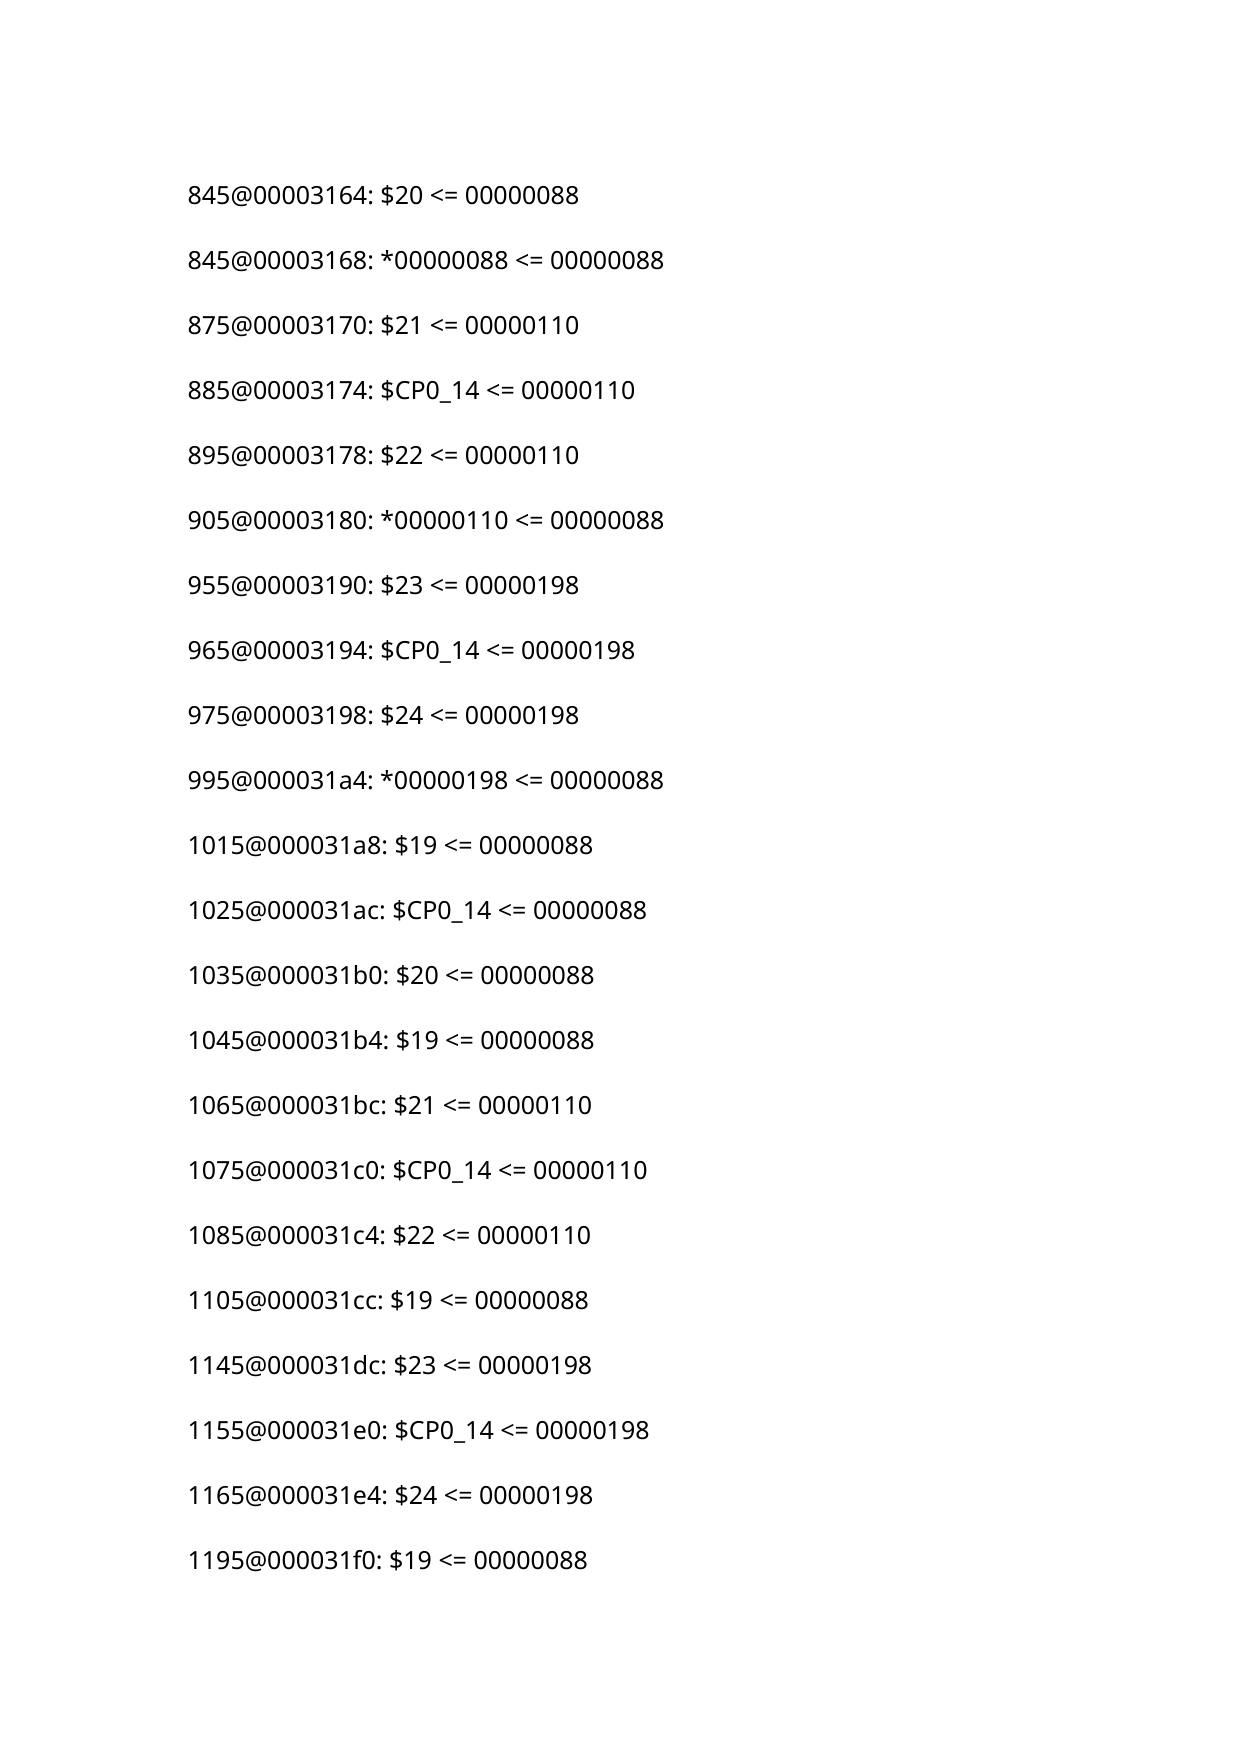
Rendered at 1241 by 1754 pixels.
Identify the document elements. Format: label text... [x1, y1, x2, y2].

text 885@00003174: $CP0_14 <= 00000110 [187, 357, 1053, 422]
text 875@00003170: $21 <= 00000110 [187, 292, 1053, 357]
text 1065@000031bc: $21 <= 00000110 [187, 1072, 1053, 1137]
text 965@00003194: $CP0_14 <= 00000198 [187, 617, 1053, 682]
text 995@000031a4: *00000198 <= 00000088 [187, 747, 1053, 812]
text 955@00003190: $23 <= 00000198 [187, 552, 1053, 617]
text 845@00003168: *00000088 <= 00000088 [187, 227, 1053, 292]
text 1045@000031b4: $19 <= 00000088 [187, 1007, 1053, 1072]
text 1145@000031dc: $23 <= 00000198 [187, 1332, 1053, 1397]
text 1165@000031e4: $24 <= 00000198 [187, 1462, 1053, 1527]
text 1195@000031f0: $19 <= 00000088 [187, 1527, 1053, 1592]
text 1155@000031e0: $CP0_14 <= 00000198 [187, 1397, 1053, 1462]
text 1025@000031ac: $CP0_14 <= 00000088 [187, 877, 1053, 942]
text 1035@000031b0: $20 <= 00000088 [187, 942, 1053, 1007]
text 905@00003180: *00000110 <= 00000088 [187, 487, 1053, 552]
text 845@00003164: $20 <= 00000088 [187, 162, 1053, 227]
text 895@00003178: $22 <= 00000110 [187, 422, 1053, 487]
text 1105@000031cc: $19 <= 00000088 [187, 1267, 1053, 1332]
text 975@00003198: $24 <= 00000198 [187, 682, 1053, 747]
text 1075@000031c0: $CP0_14 <= 00000110 [187, 1137, 1053, 1202]
text 1085@000031c4: $22 <= 00000110 [187, 1202, 1053, 1267]
text 1015@000031a8: $19 <= 00000088 [187, 812, 1053, 877]
